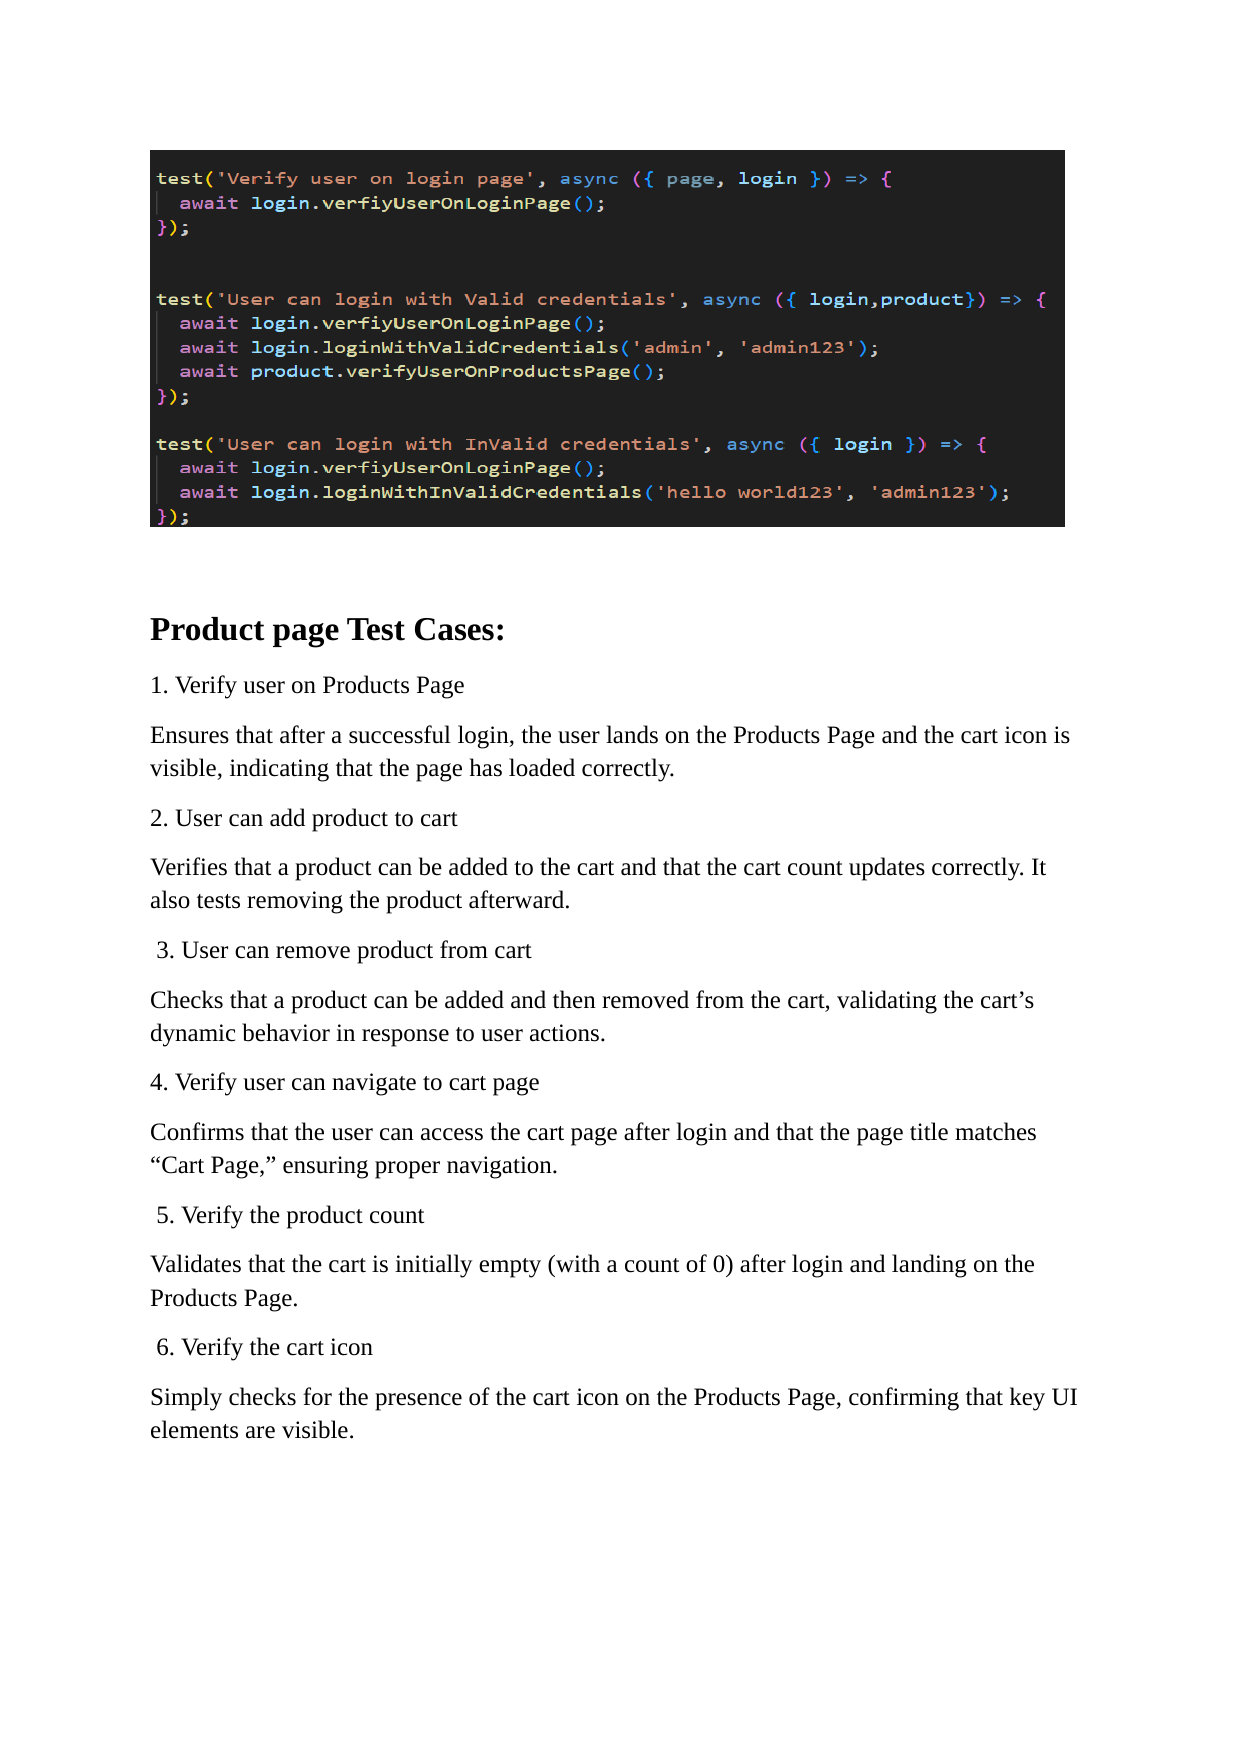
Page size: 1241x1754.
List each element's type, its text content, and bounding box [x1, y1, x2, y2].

text 2. User can add product to cart [150, 803, 1090, 831]
text 3. User can remove product from cart [150, 935, 1090, 964]
text Simply checks for the presence of the cart icon on the Products Page, confirming that key UI elements are visible. [150, 1382, 1090, 1444]
text Ensures that after a successful login, the user lands on the Products Page and the cart icon is visible, indicating that the page has loaded correctly. [150, 720, 1090, 782]
text Product page Test Cases: [150, 609, 1090, 648]
text 4. Verify user can navigate to cart page [150, 1067, 1090, 1096]
text Checks that a product can be added and then removed from the cart, validating the cart’s dynamic behavior in response to user actions. [150, 985, 1090, 1047]
text 6. Verify the cart icon [150, 1332, 1090, 1361]
text Validates that the cart is initially empty (with a count of 0) after login and landing on the Products Page. [150, 1249, 1090, 1311]
picture [150, 150, 1065, 527]
text 5. Verify the product count [150, 1200, 1090, 1229]
text 1. Verify user on Products Page [150, 670, 1090, 699]
text Verifies that a product can be added to the cart and that the cart count updates correctly. It also tests removing the product afterward. [150, 852, 1090, 914]
text Confirms that the user can access the cart page after login and that the page title matches “Cart Page,” ensuring proper navigation. [150, 1117, 1090, 1179]
